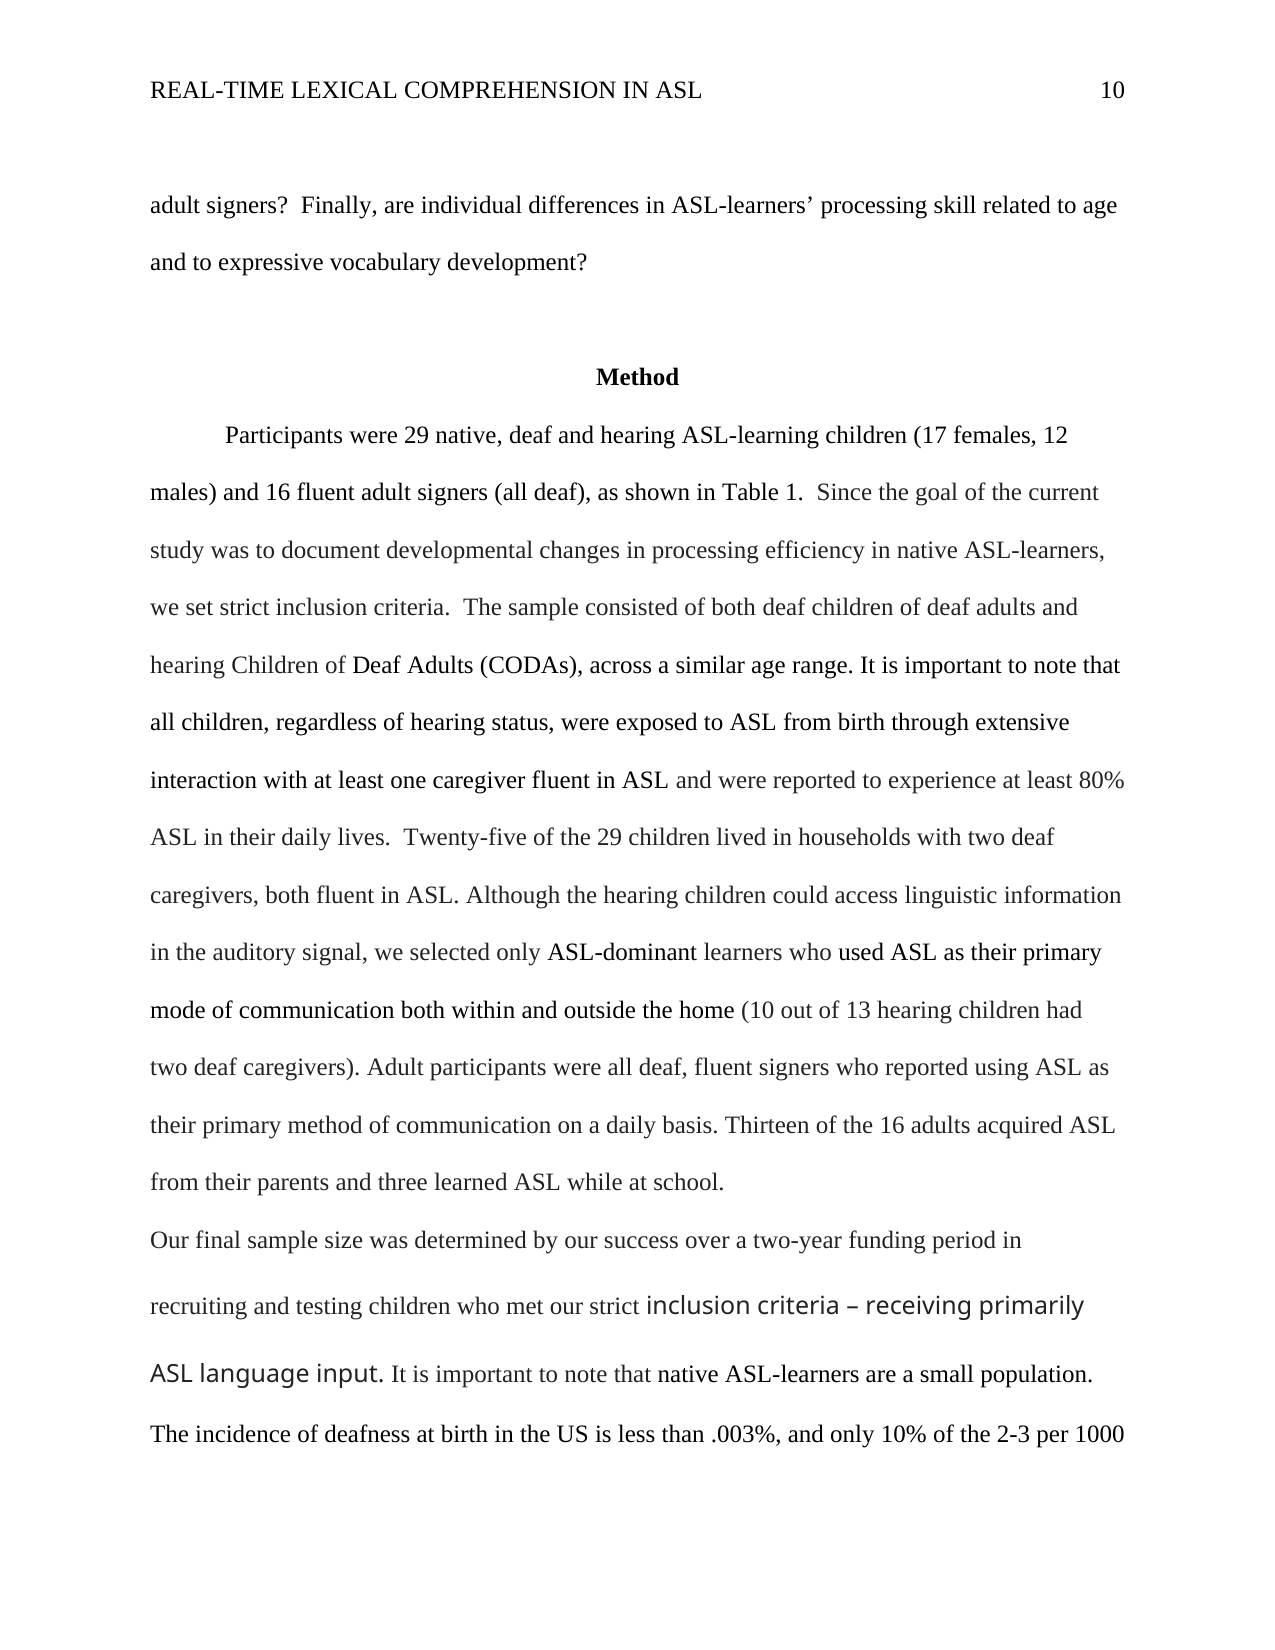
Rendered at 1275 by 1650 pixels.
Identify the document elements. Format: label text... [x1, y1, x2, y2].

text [150, 1225, 1125, 1447]
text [150, 190, 1125, 276]
subtitle Method [150, 362, 1125, 391]
text Participants were 29 native, deaf and hearing ASL-learning children (17 females, 12 males) and 16 fluent adult signers (all deaf), as shown in Table 1. Since the goal of the current study was to document developmental changes in processing efficiency in native ASL-learners, we set strict inclusion criteria. The sample consisted of both deaf children of deaf adults and hearing Children of Deaf Adults (CODAs), across a similar age range. It is important to note that all children, regardless of hearing status, were exposed to ASL from birth through extensive interaction with at least one caregiver fluent in ASL and were reported to experience at least 80% ASL in their daily lives. Twenty-five of the 29 children lived in households with two deaf caregivers, both fluent in ASL. Although the hearing children could access linguistic information in the auditory signal, we selected only ASL-dominant learners who used ASL as their primary mode of communication both within and outside the home (10 out of 13 hearing children had two deaf caregivers). Adult participants were all deaf, fluent signers who reported using ASL as their primary method of communication on a daily basis. Thirteen of the 16 adults acquired ASL from their parents and three learned ASL while at school. [150, 420, 1125, 1196]
